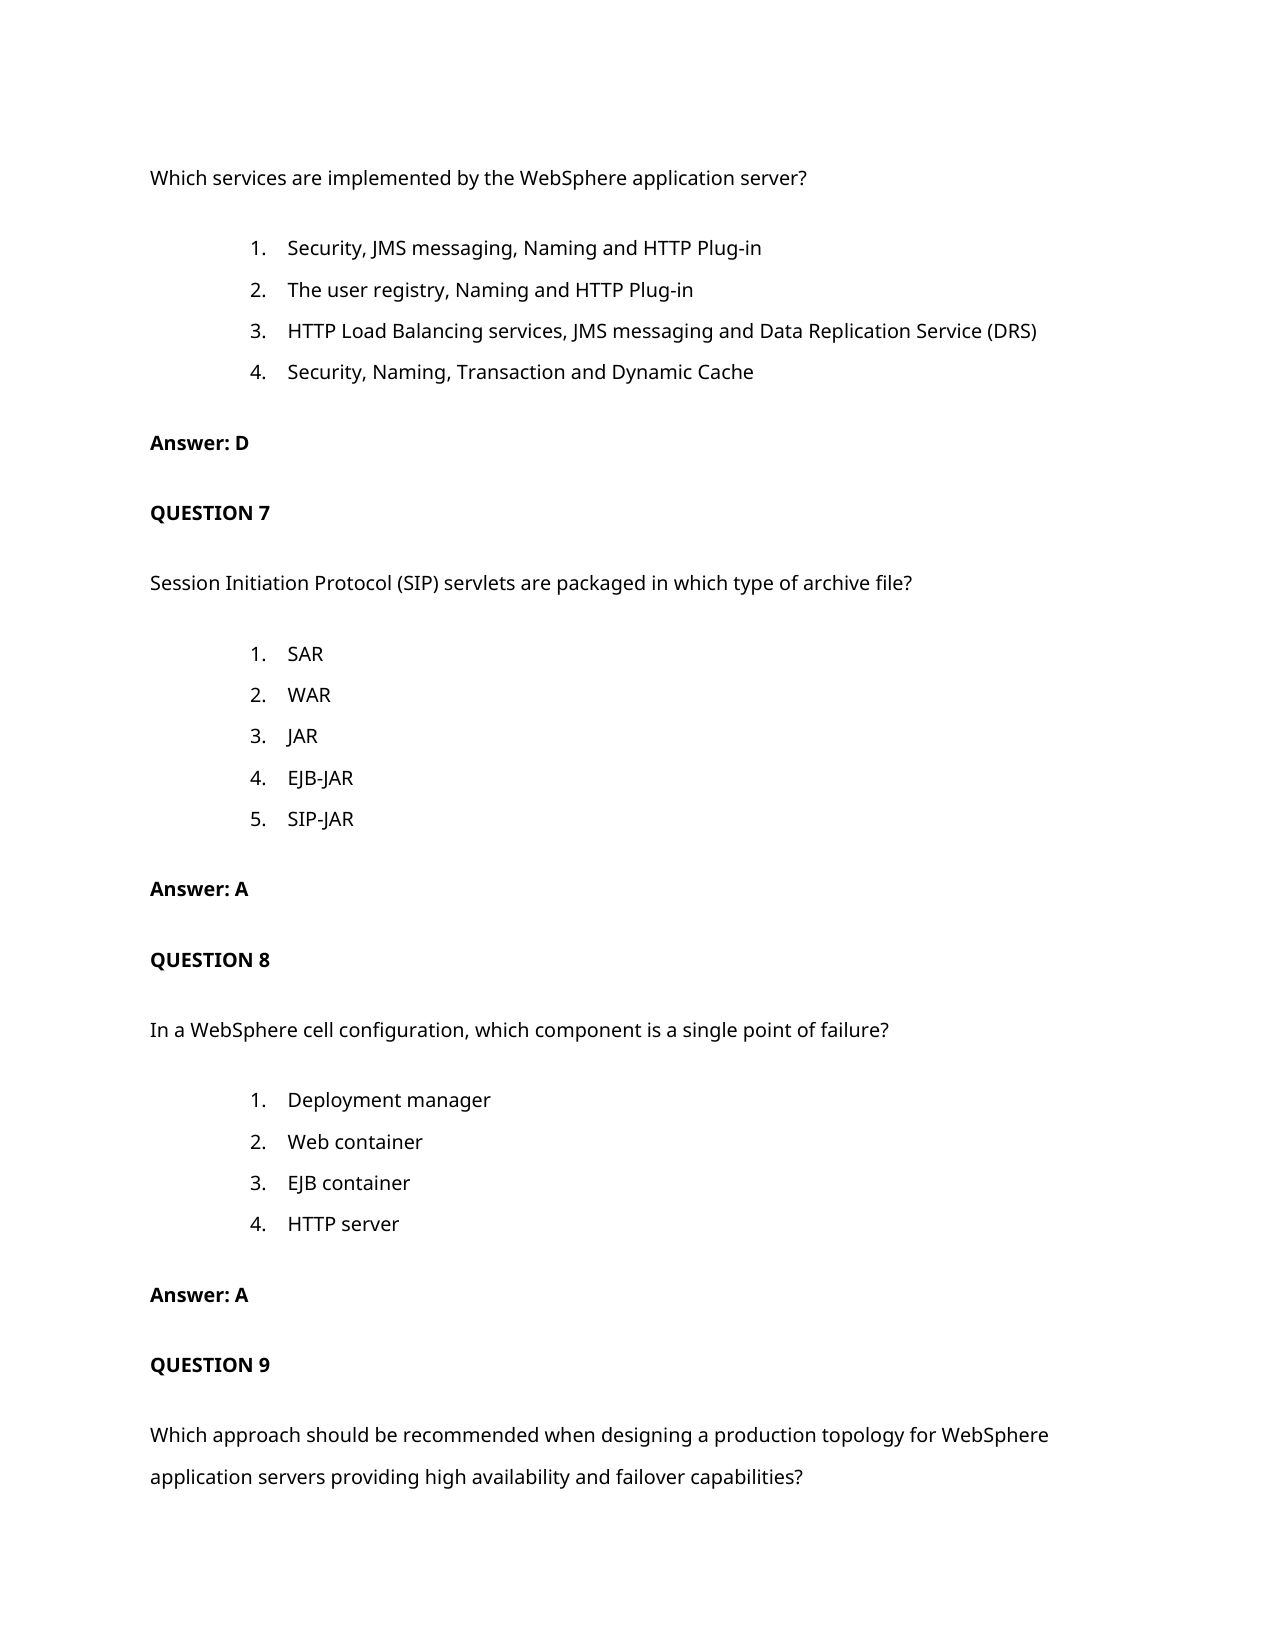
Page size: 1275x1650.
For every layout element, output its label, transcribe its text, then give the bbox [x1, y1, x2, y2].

list Web container [250, 1114, 1125, 1155]
text Which approach should be recommended when designing a production topology for WebSphere application servers providing high availability and failover capabilities? [150, 1407, 1125, 1490]
text Which services are implemented by the WebSphere application server? [150, 150, 1125, 191]
text Answer: A [150, 861, 1125, 902]
list EJB container [250, 1155, 1125, 1196]
list JAR [250, 708, 1125, 749]
list Security, JMS messaging, Naming and HTTP Plug-in [250, 220, 1125, 262]
list HTTP Load Balancing services, JMS messaging and Data Replication Service (DRS) [250, 303, 1125, 344]
list Deployment manager [250, 1072, 1125, 1114]
list SAR [250, 626, 1125, 667]
text Session Initiation Protocol (SIP) servlets are packaged in which type of archive file? [150, 555, 1125, 597]
list Security, Naming, Transaction and Dynamic Cache [250, 344, 1125, 385]
list WAR [250, 667, 1125, 708]
text QUESTION 8 [150, 932, 1125, 973]
list HTTP server [250, 1196, 1125, 1237]
text In a WebSphere cell configuration, which component is a single point of failure? [150, 1002, 1125, 1043]
text Answer: A [150, 1267, 1125, 1308]
text QUESTION 9 [150, 1337, 1125, 1378]
text Answer: D [150, 414, 1125, 456]
list The user registry, Naming and HTTP Plug-in [250, 262, 1125, 303]
list SIP-JAR [250, 791, 1125, 832]
list EJB-JAR [250, 749, 1125, 791]
text QUESTION 7 [150, 485, 1125, 526]
